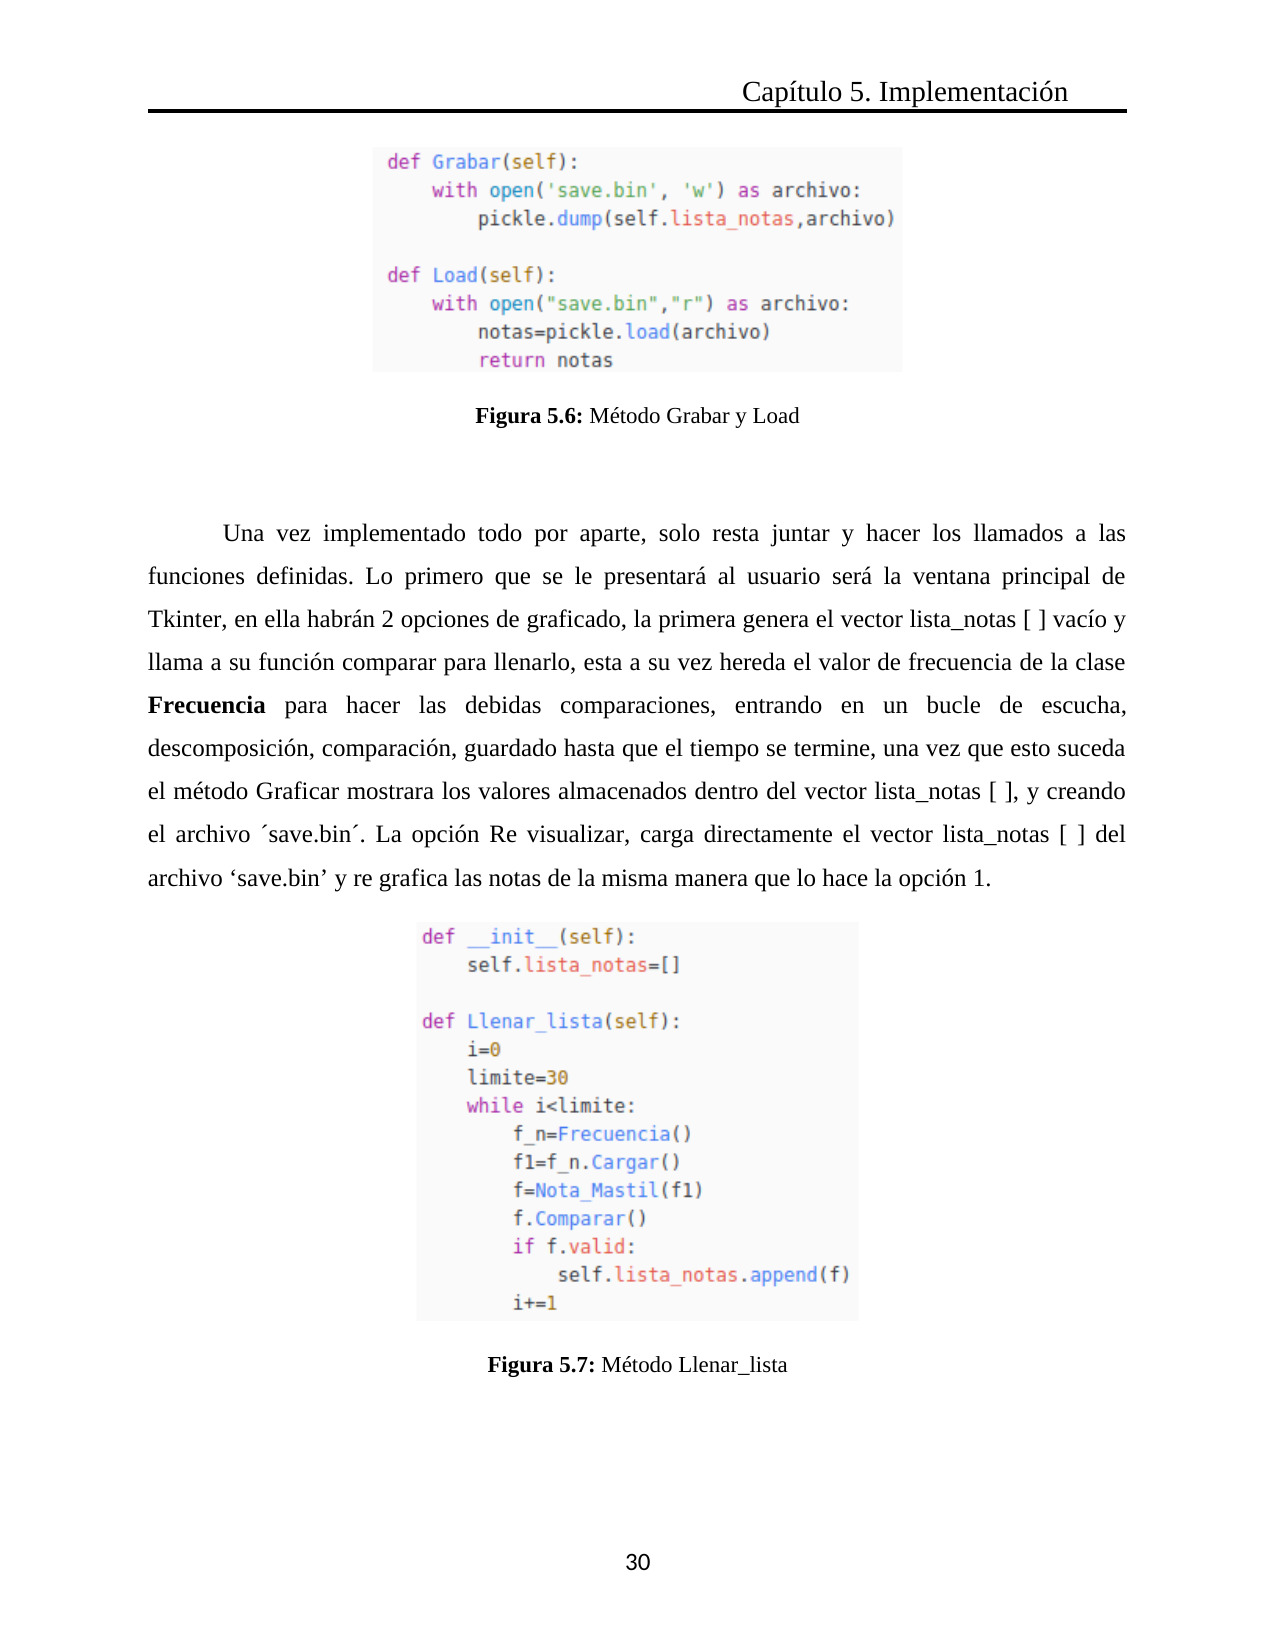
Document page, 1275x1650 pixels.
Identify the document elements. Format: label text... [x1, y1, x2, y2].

picture [372, 147, 903, 372]
text Figura 5.6: Método Grabar y Load [148, 402, 1127, 428]
text Una vez implementado todo por aparte, solo resta juntar y hacer los llamados a las funciones definidas. Lo primero que se le presentará al usuario será la ventana principal de Tkinter, en ella habrán 2 opciones de graficado, la primera genera el vector lista_notas [ ] vacío y llama a su función comparar para llenarlo, esta a su vez hereda el valor de frecuencia de la clase Frecuencia para hacer las debidas comparaciones, entrando en un bucle de escucha, descomposición, comparación, guardado hasta que el tiempo se termine, una vez que esto suceda el método Graficar mostrara los valores almacenados dentro del vector lista_notas [ ], y creando el archivo ´save.bin´. La opción Re visualizar, carga directamente el vector lista_notas [ ] del archivo ‘save.bin’ y re grafica las notas de la misma manera que lo hace la opción 1. [148, 518, 1127, 891]
picture [416, 922, 859, 1321]
text Figura 5.7: Método Llenar_lista [148, 1352, 1127, 1378]
